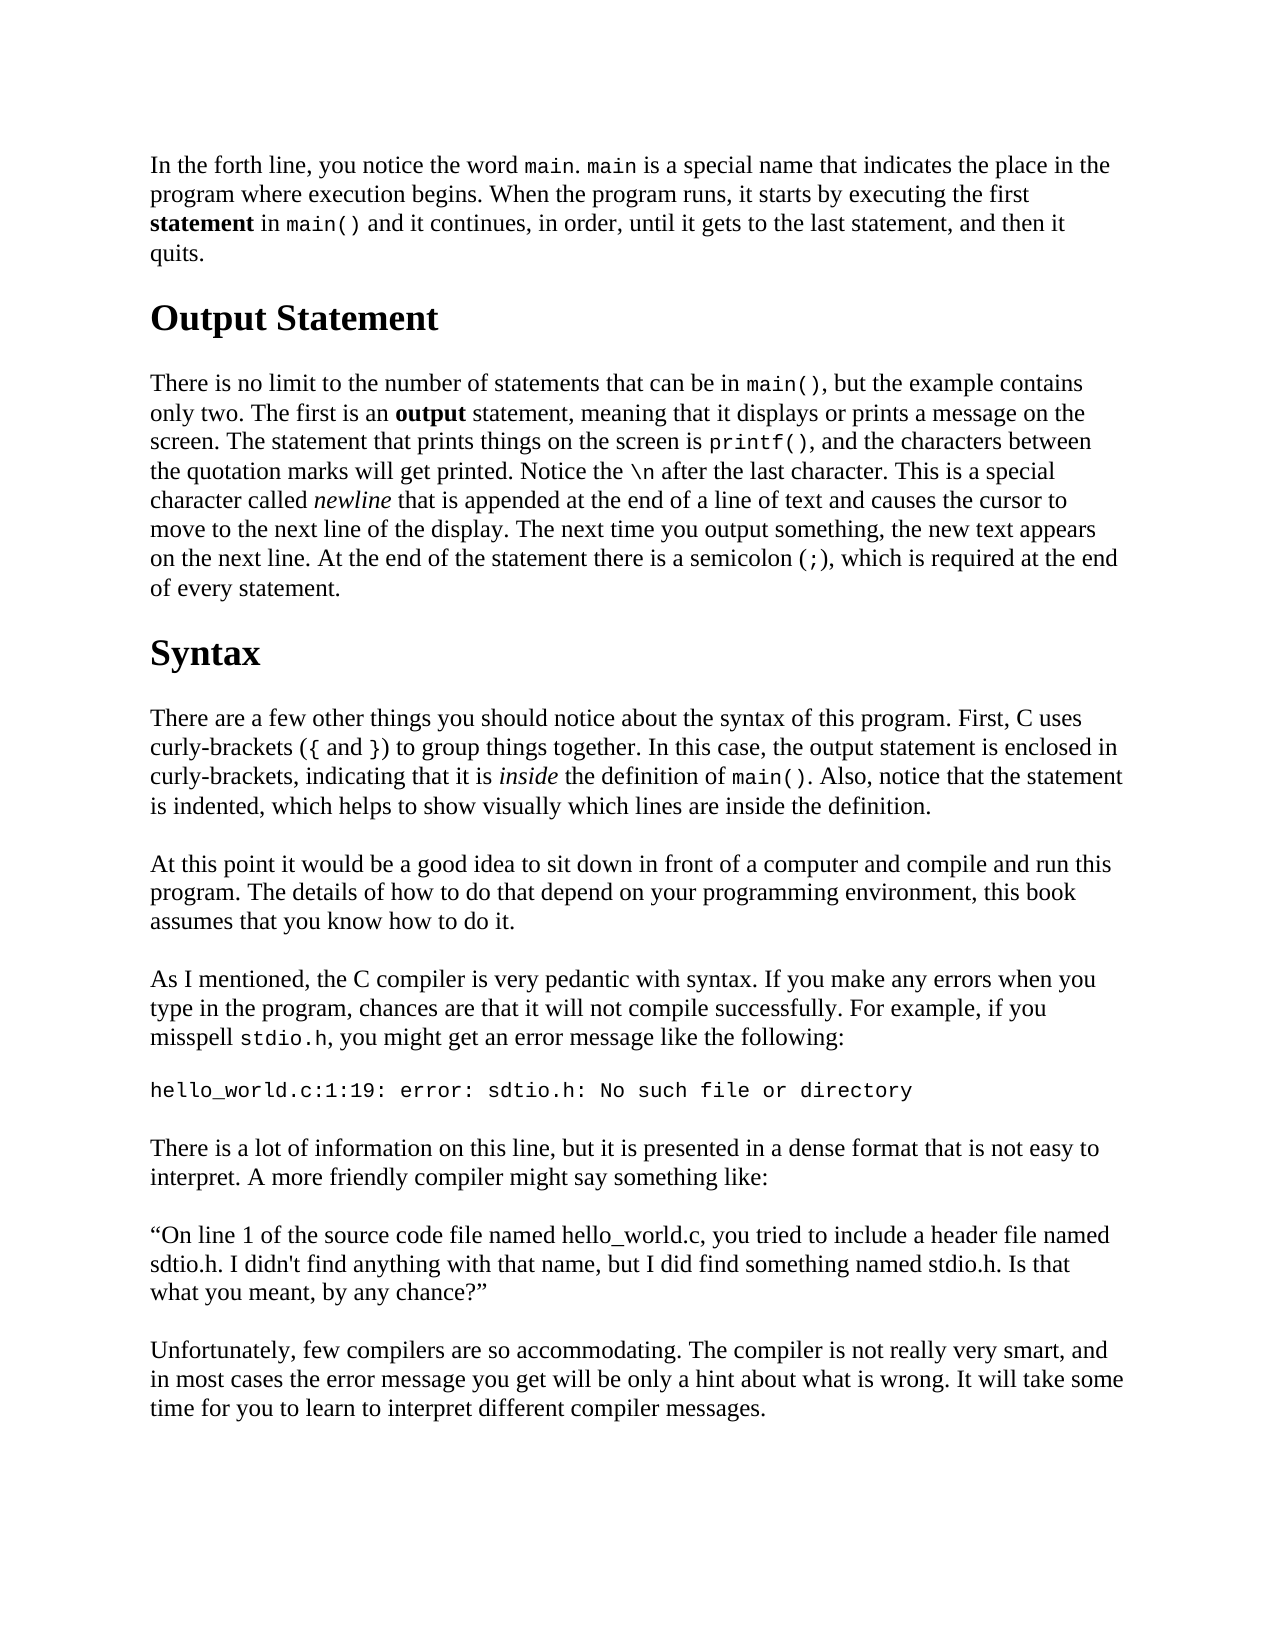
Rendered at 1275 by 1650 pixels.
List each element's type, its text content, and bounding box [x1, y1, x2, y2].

text “On line 1 of the source code file named hello_world.c, you tried to include a header file named sdtio.h. I didn't find anything with that name, but I did find something named stdio.h. Is that what you meant, by any chance?” [150, 1220, 1125, 1306]
text In the forth line, you notice the word main. main is a special name that indicates the place in the program where execution begins. When the program runs, it starts by executing the first statement in main() and it continues, in order, until it gets to the last statement, and then it quits. [150, 150, 1125, 267]
text At this point it would be a good idea to sit down in front of a computer and compile and run this program. The details of how to do that depend on your programming environment, this book assumes that you know how to do it. [150, 849, 1125, 935]
text hello_world.c:1:19: error: sdtio.h: No such file or directory [150, 1080, 1125, 1104]
text There is no limit to the number of statements that can be in main(), but the example contains only two. The first is an output statement, meaning that it displays or prints a message on the screen. The statement that prints things on the screen is printf(), and the characters between the quotation marks will get printed. Notice the \n after the last character. This is a special character called newline that is appended at the end of a line of text and causes the cursor to move to the next line of the display. The next time you output something, the new text appears on the next line. At the end of the statement there is a semicolon (;), which is required at the end of every statement. [150, 368, 1125, 601]
text There is a lot of information on this line, but it is presented in a dense format that is not easy to interpret. A more friendly compiler might say something like: [150, 1133, 1125, 1191]
subtitle Output Statement [150, 296, 1125, 339]
text There are a few other things you should notice about the syntax of this program. First, C uses curly-brackets ({ and }) to group things together. In this case, the output statement is enclosed in curly-brackets, indicating that it is inside the definition of main(). Also, notice that the statement is indented, which helps to show visually which lines are inside the definition. [150, 703, 1125, 819]
text As I mentioned, the C compiler is very pedantic with syntax. If you make any errors when you type in the program, chances are that it will not compile successfully. For example, if you misspell stdio.h, you might get an error message like the following: [150, 964, 1125, 1051]
text Unfortunately, few compilers are so accommodating. The compiler is not really very smart, and in most cases the error message you get will be only a hint about what is wrong. It will take some time for you to learn to interpret different compiler messages. [150, 1335, 1125, 1422]
subtitle Syntax [150, 631, 1125, 674]
